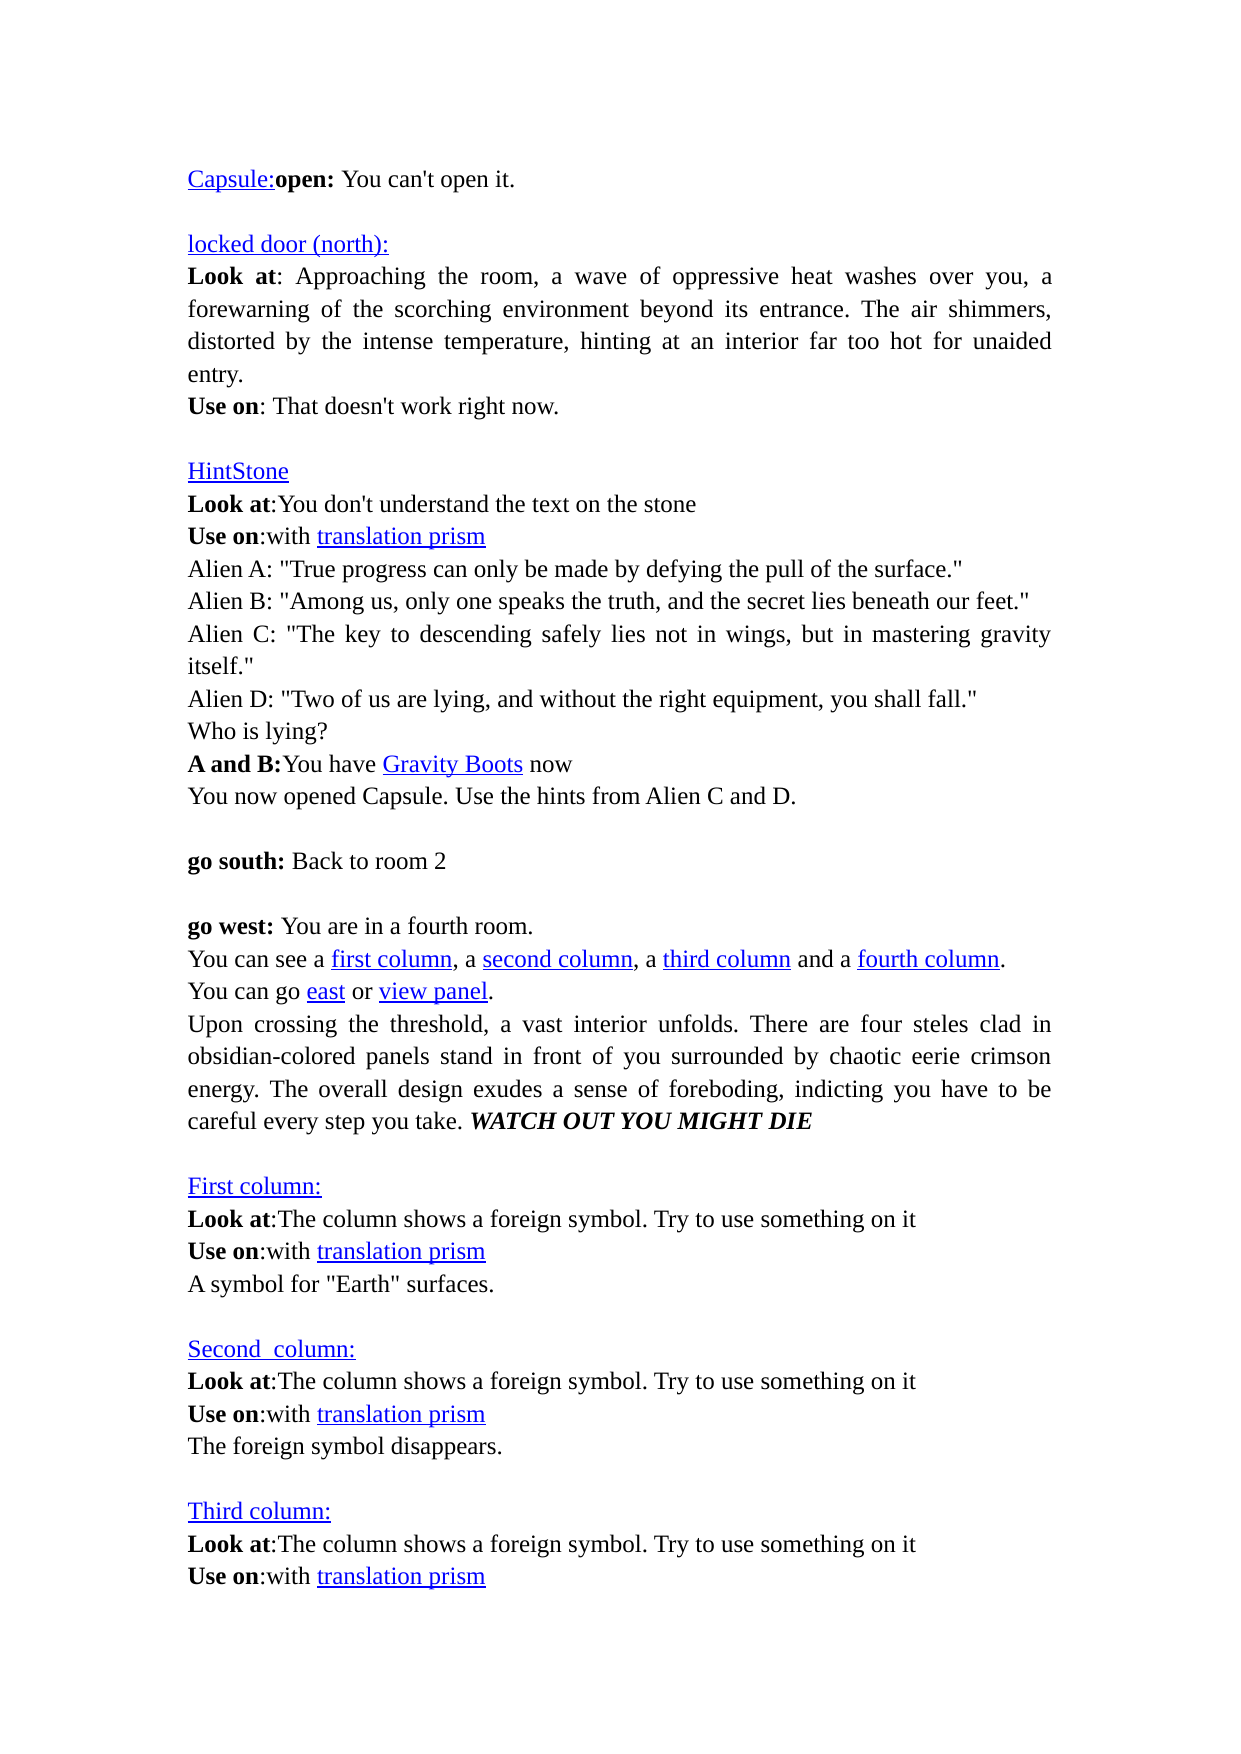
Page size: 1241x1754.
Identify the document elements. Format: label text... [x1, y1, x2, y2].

text First column: [187, 1169, 1053, 1202]
text HintStone [187, 454, 1053, 487]
text A and B:You have Gravity Boots now You now opened Capsule. Use the hints from Alien C and D. [187, 747, 1053, 812]
text Look at:The column shows a foreign symbol. Try to use something on it [187, 1364, 1053, 1397]
text Capsule:open: You can't open it. [187, 162, 1053, 194]
text Use on: That doesn't work right now. [187, 389, 1053, 422]
text locked door (north): [187, 227, 1053, 259]
text go south: Back to room 2 [187, 844, 1053, 877]
text go west: You are in a fourth room. You can see a first column, a second column, a third column and a fourth column. You can go east or view panel. Upon crossing the threshold, a vast interior unfolds. There are four steles clad in obsidian-colored panels stand in front of you surrounded by chaotic eerie crimson energy. The overall design exudes a sense of foreboding, indicting you have to be careful every step you take. WATCH OUT YOU MIGHT DIE [187, 909, 1053, 1137]
text Third column: [187, 1494, 1053, 1527]
text Look at:The column shows a foreign symbol. Try to use something on it [187, 1202, 1053, 1234]
text Use on:with translation prism [187, 519, 1053, 552]
text Alien A: "True progress can only be made by defying the pull of the surface." Alien B: "Among us, only one speaks the truth, and the secret lies beneath our feet." Alien C: "The key to descending safely lies not in wings, but in mastering gravity itself." Alien D: "Two of us are lying, and without the right equipment, you shall fall." Who is lying? [187, 552, 1053, 641]
text Look at: Approaching the room, a wave of oppressive heat washes over you, a forewarning of the scorching environment beyond its entrance. The air shimmers, distorted by the intense temperature, hinting at an interior far too hot for unaided entry. [187, 259, 1053, 389]
text Look at:You don't understand the text on the stone [187, 487, 1053, 519]
text Alien A: "True progress can only be made by defying the pull of the surface." Alien B: "Among us, only one speaks the truth, and the secret lies beneath our feet." Alien C: "The key to descending safely lies not in wings, but in mastering gravity itself." Alien D: "Two of us are lying, and without the right equipment, you shall fall." Who is lying? [187, 642, 1053, 747]
text The foreign symbol disappears. [187, 1429, 1053, 1462]
text Second column: [187, 1332, 1053, 1364]
text Use on:with translation prism [187, 1234, 1053, 1267]
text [187, 1527, 1053, 1559]
text A symbol for "Earth" surfaces. [187, 1267, 1053, 1299]
text Use on:with translation prism [187, 1397, 1053, 1429]
text Use on:with translation prism [187, 1559, 1053, 1592]
